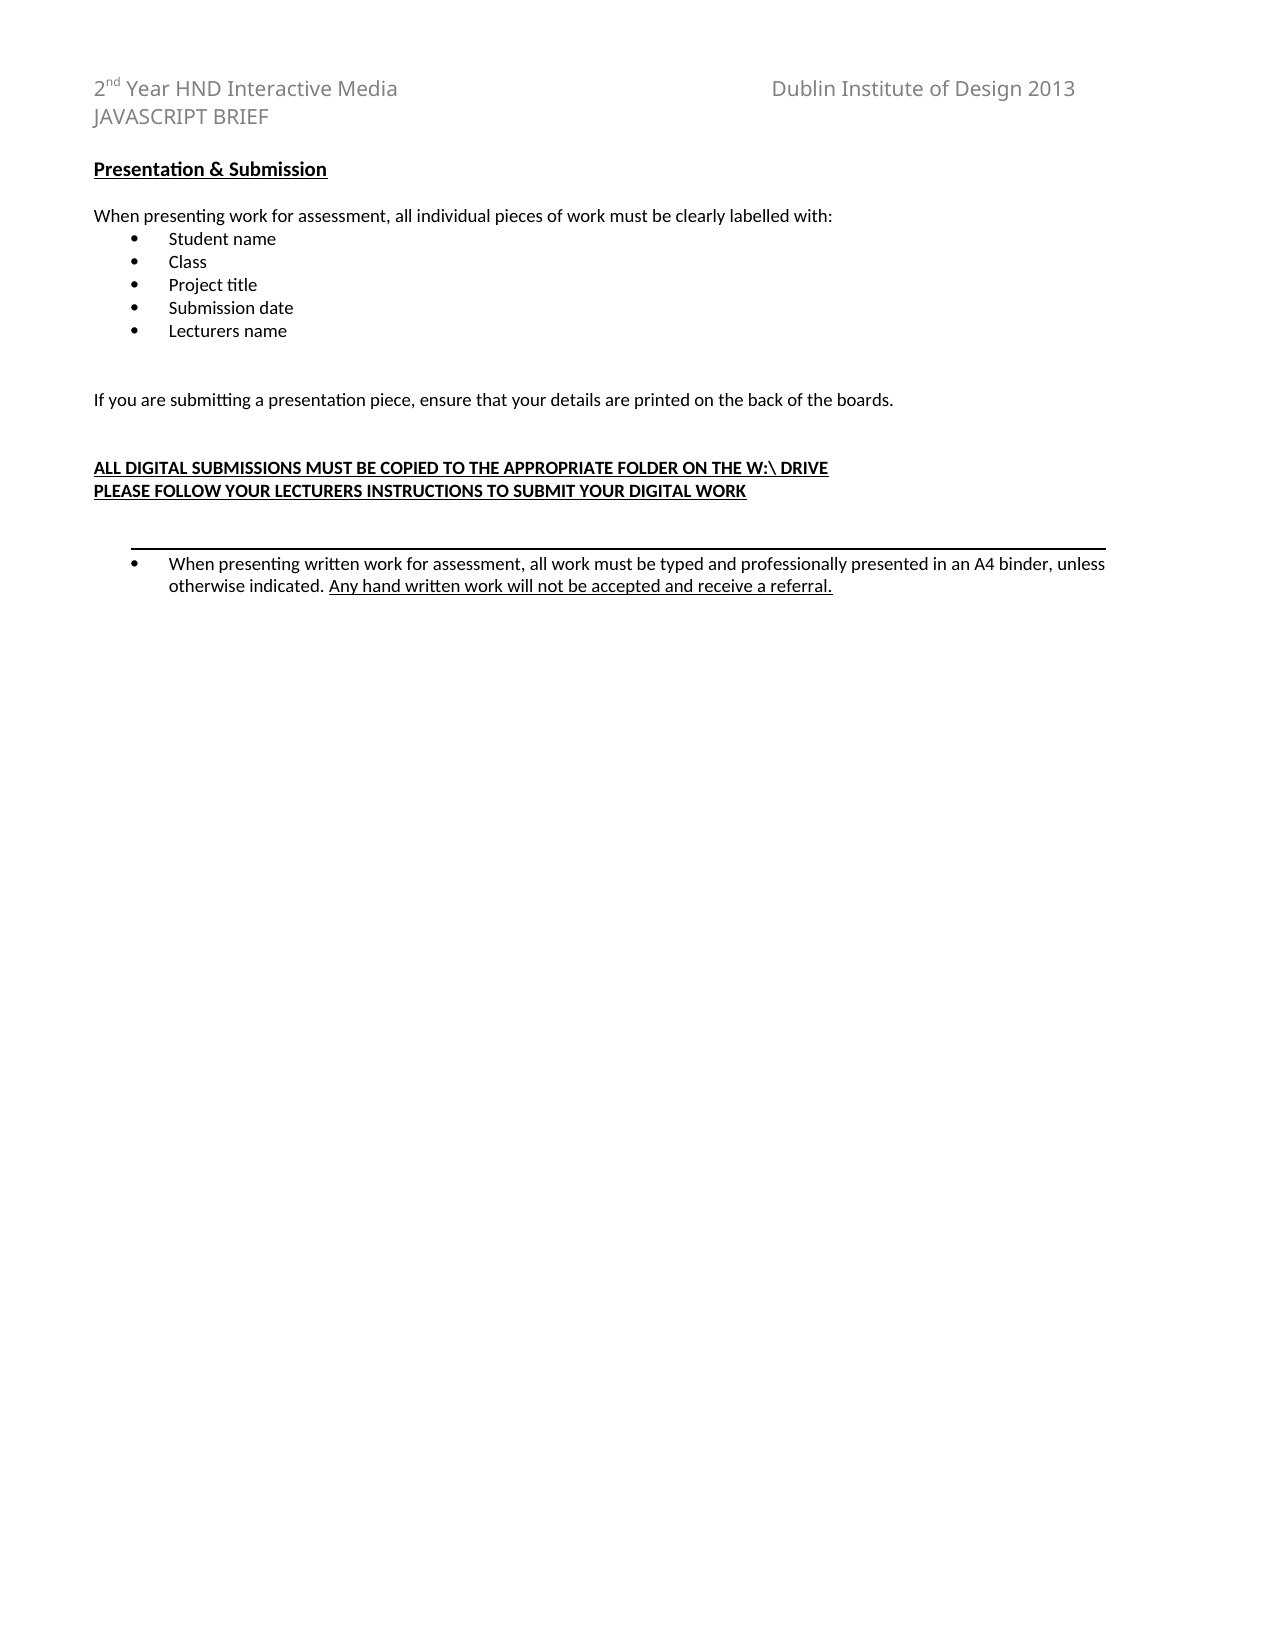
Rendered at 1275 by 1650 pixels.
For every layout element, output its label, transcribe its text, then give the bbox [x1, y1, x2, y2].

list When presenting written work for assessment, all work must be typed and professionally presented in an A4 binder, unless otherwise indicated. Any hand written work will not be accepted and receive a referral. [131, 550, 1106, 598]
text When presenting work for assessment, all individual pieces of work must be clearly labelled with: [94, 204, 1106, 227]
text If you are submitting a presentation piece, ensure that your details are printed on the back of the boards. [94, 388, 1106, 411]
text Presentation & Submission [94, 156, 1106, 181]
list Student name [131, 227, 1106, 250]
list Class [131, 250, 1106, 273]
text ALL DIGITAL SUBMISSIONS MUST BE COPIED TO THE APPROPRIATE FOLDER ON THE W:\ DRIVE [94, 456, 1106, 479]
text PLEASE FOLLOW YOUR LECTURERS INSTRUCTIONS TO SUBMIT YOUR DIGITAL WORK [94, 479, 1106, 502]
list Submission date [131, 296, 1106, 319]
list Project title [131, 273, 1106, 296]
list Lecturers name [131, 319, 1106, 342]
